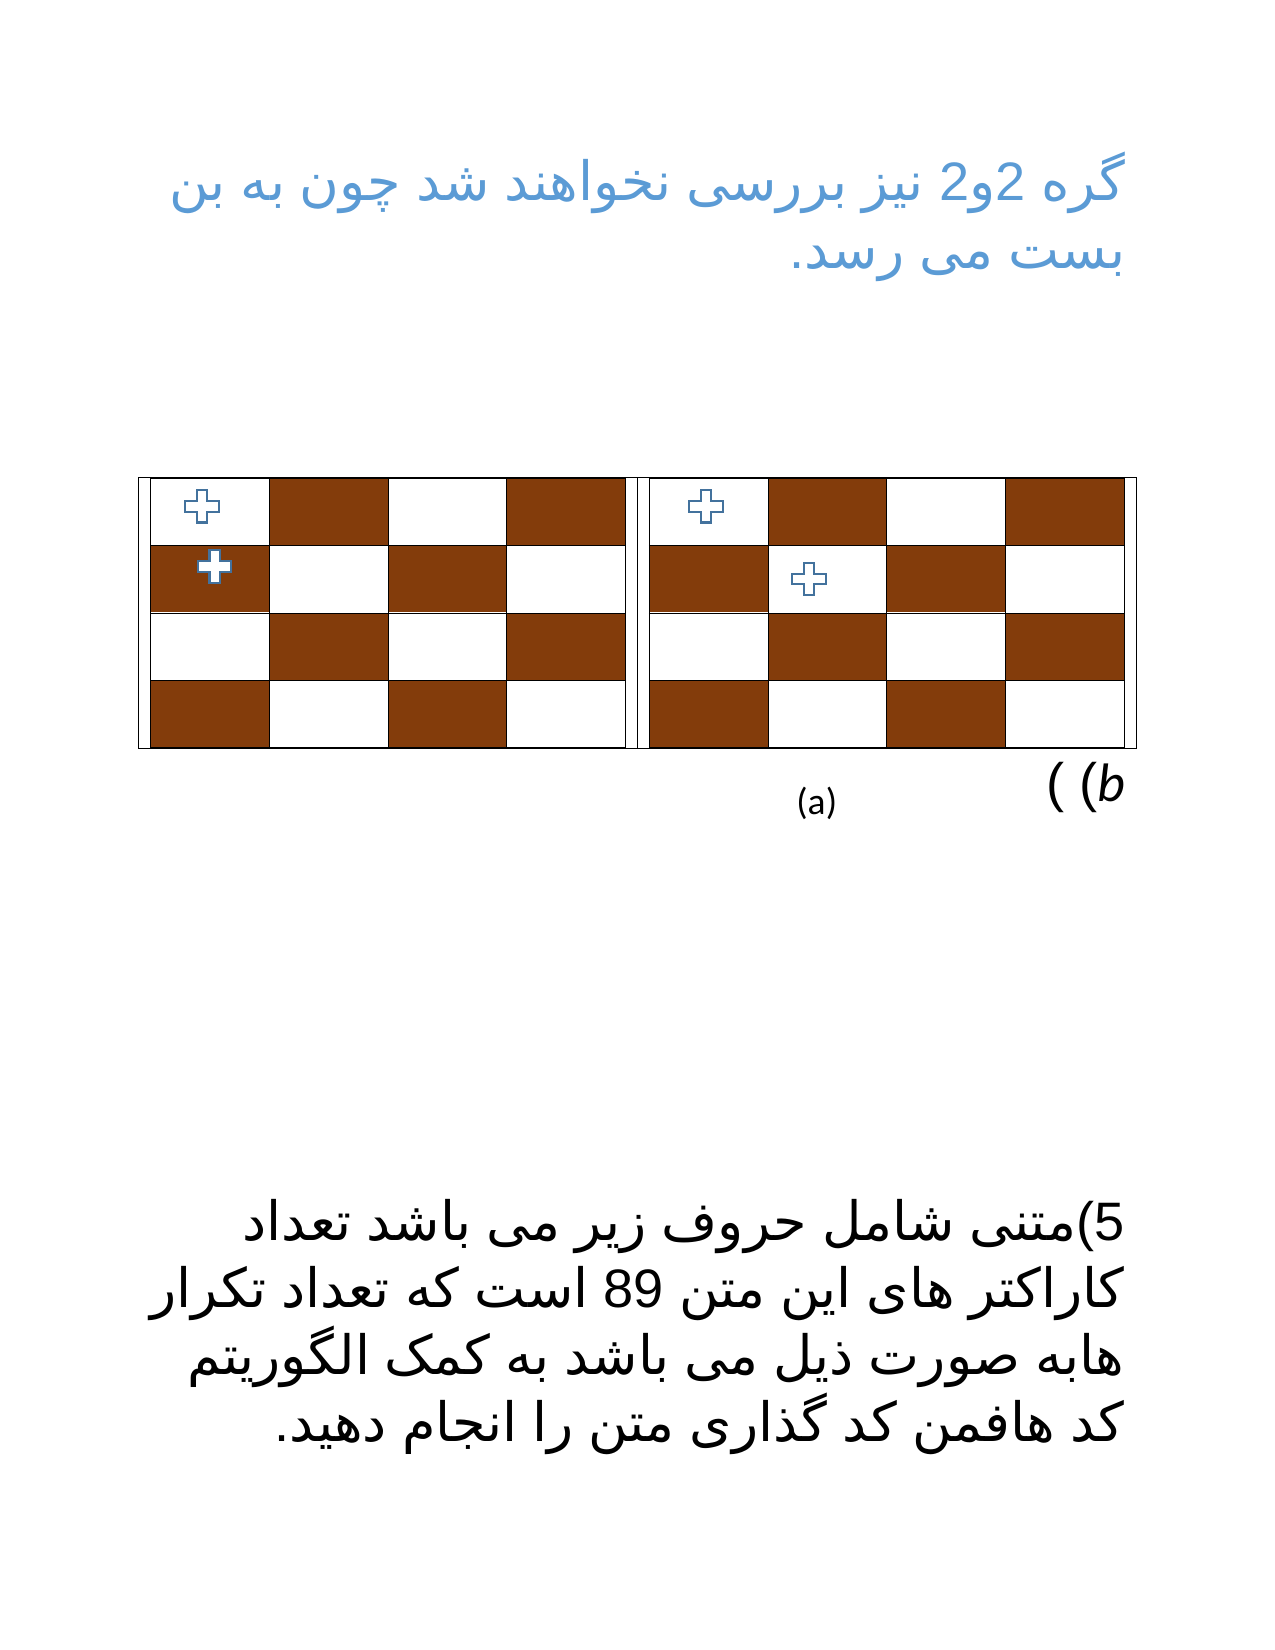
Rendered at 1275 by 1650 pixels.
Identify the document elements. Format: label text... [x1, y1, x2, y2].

table_header [769, 546, 886, 613]
table_header [270, 546, 388, 613]
table_header [507, 546, 625, 613]
table_header [638, 478, 649, 748]
table_header [389, 479, 506, 545]
table_header [1125, 478, 1136, 748]
table_header [151, 479, 269, 545]
text b) ) [150, 749, 1125, 815]
table_header [650, 479, 768, 545]
table_header [1006, 681, 1124, 747]
table_header [389, 614, 506, 680]
table_header [151, 614, 269, 680]
table_header [507, 681, 625, 747]
table_header [769, 681, 886, 747]
text 5)متنی شامل حروف زیر می باشد تعداد کاراکتر های این متن 89 است که تعداد تکرار هابه صورت ذیل می باشد به کمک الگوریتم کد هافمن کد گذاری متن را انجام دهید. [150, 1189, 1125, 1453]
table_header [139, 478, 150, 748]
table_header [626, 478, 637, 748]
table_header [1006, 546, 1124, 613]
table_header [887, 479, 1005, 545]
table_header [887, 614, 1005, 680]
table_header [270, 681, 388, 747]
table_header [650, 614, 768, 680]
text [150, 150, 1125, 279]
